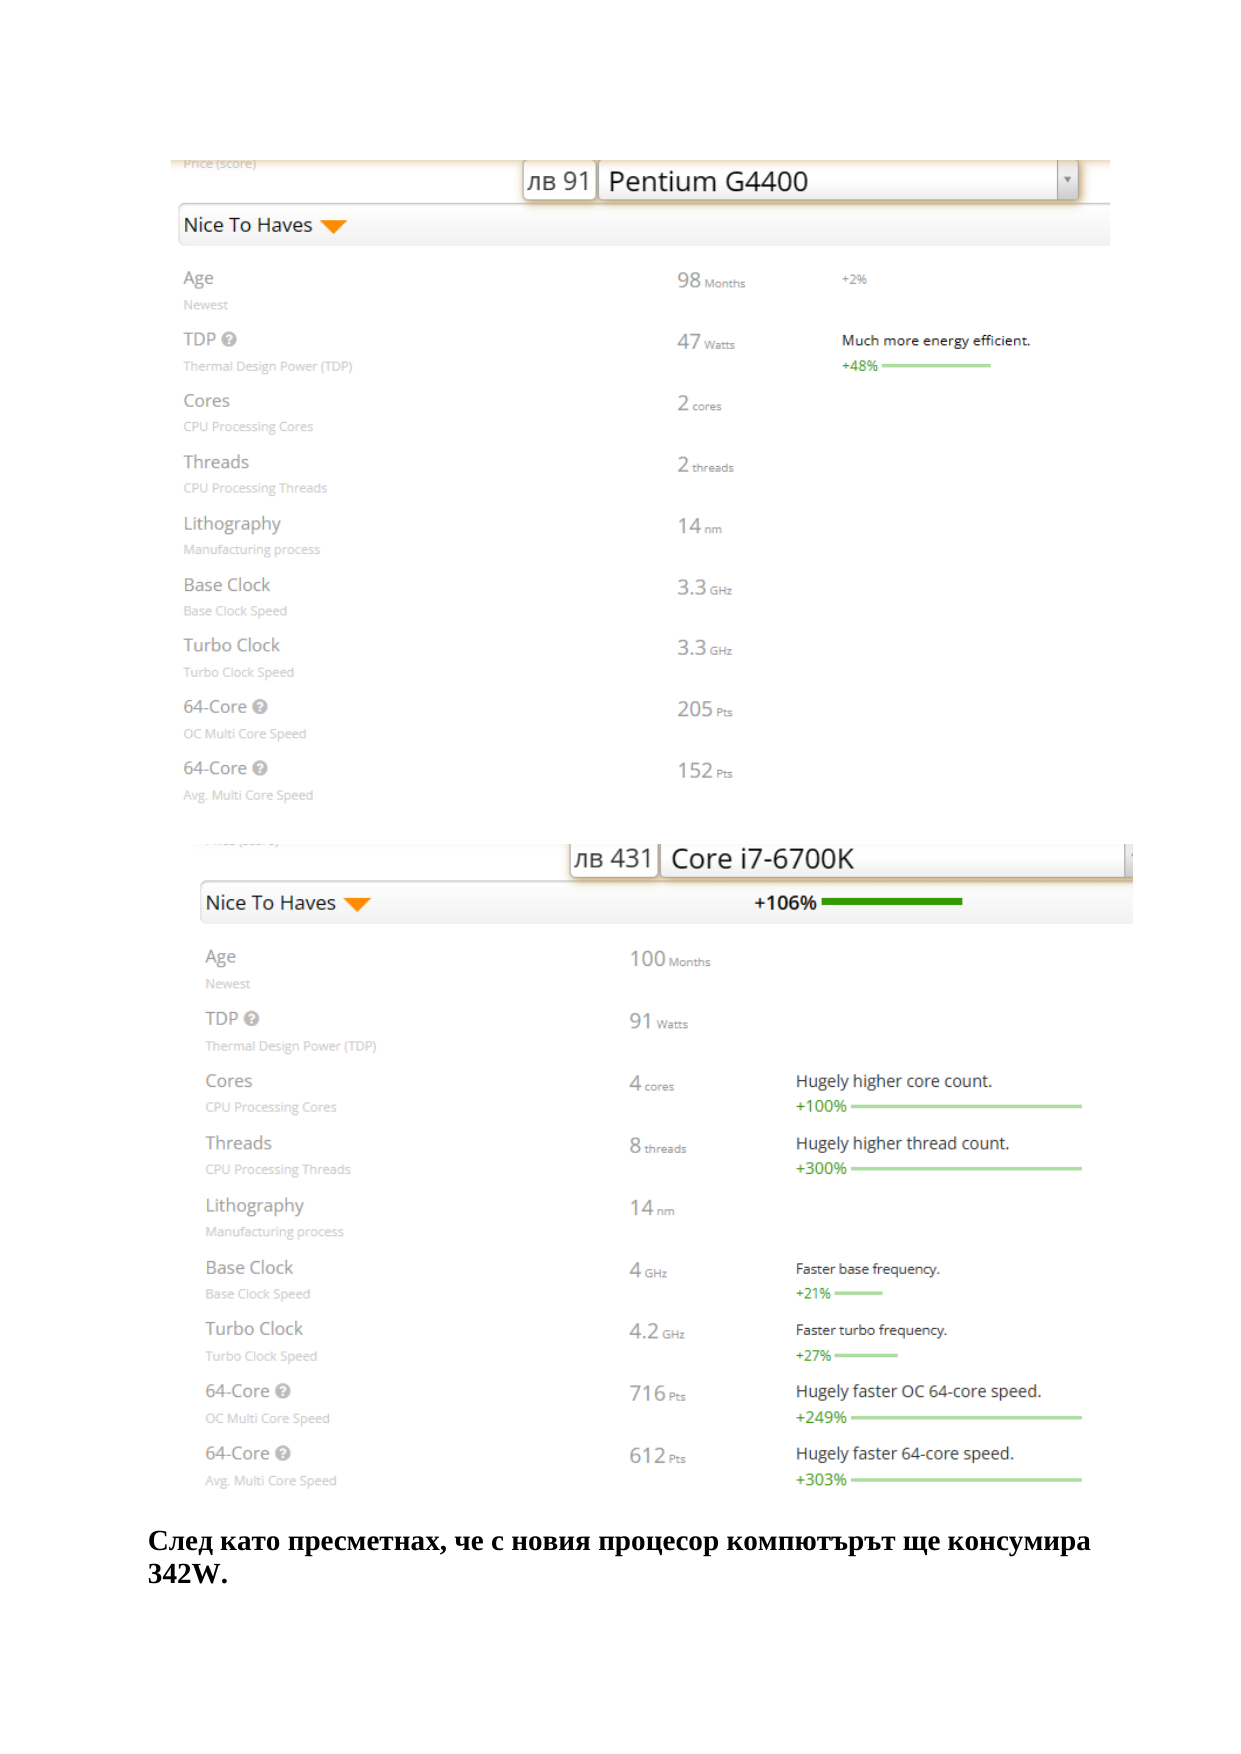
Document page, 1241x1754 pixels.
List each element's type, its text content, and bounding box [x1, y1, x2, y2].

picture [169, 160, 1109, 819]
picture [192, 844, 1133, 1500]
